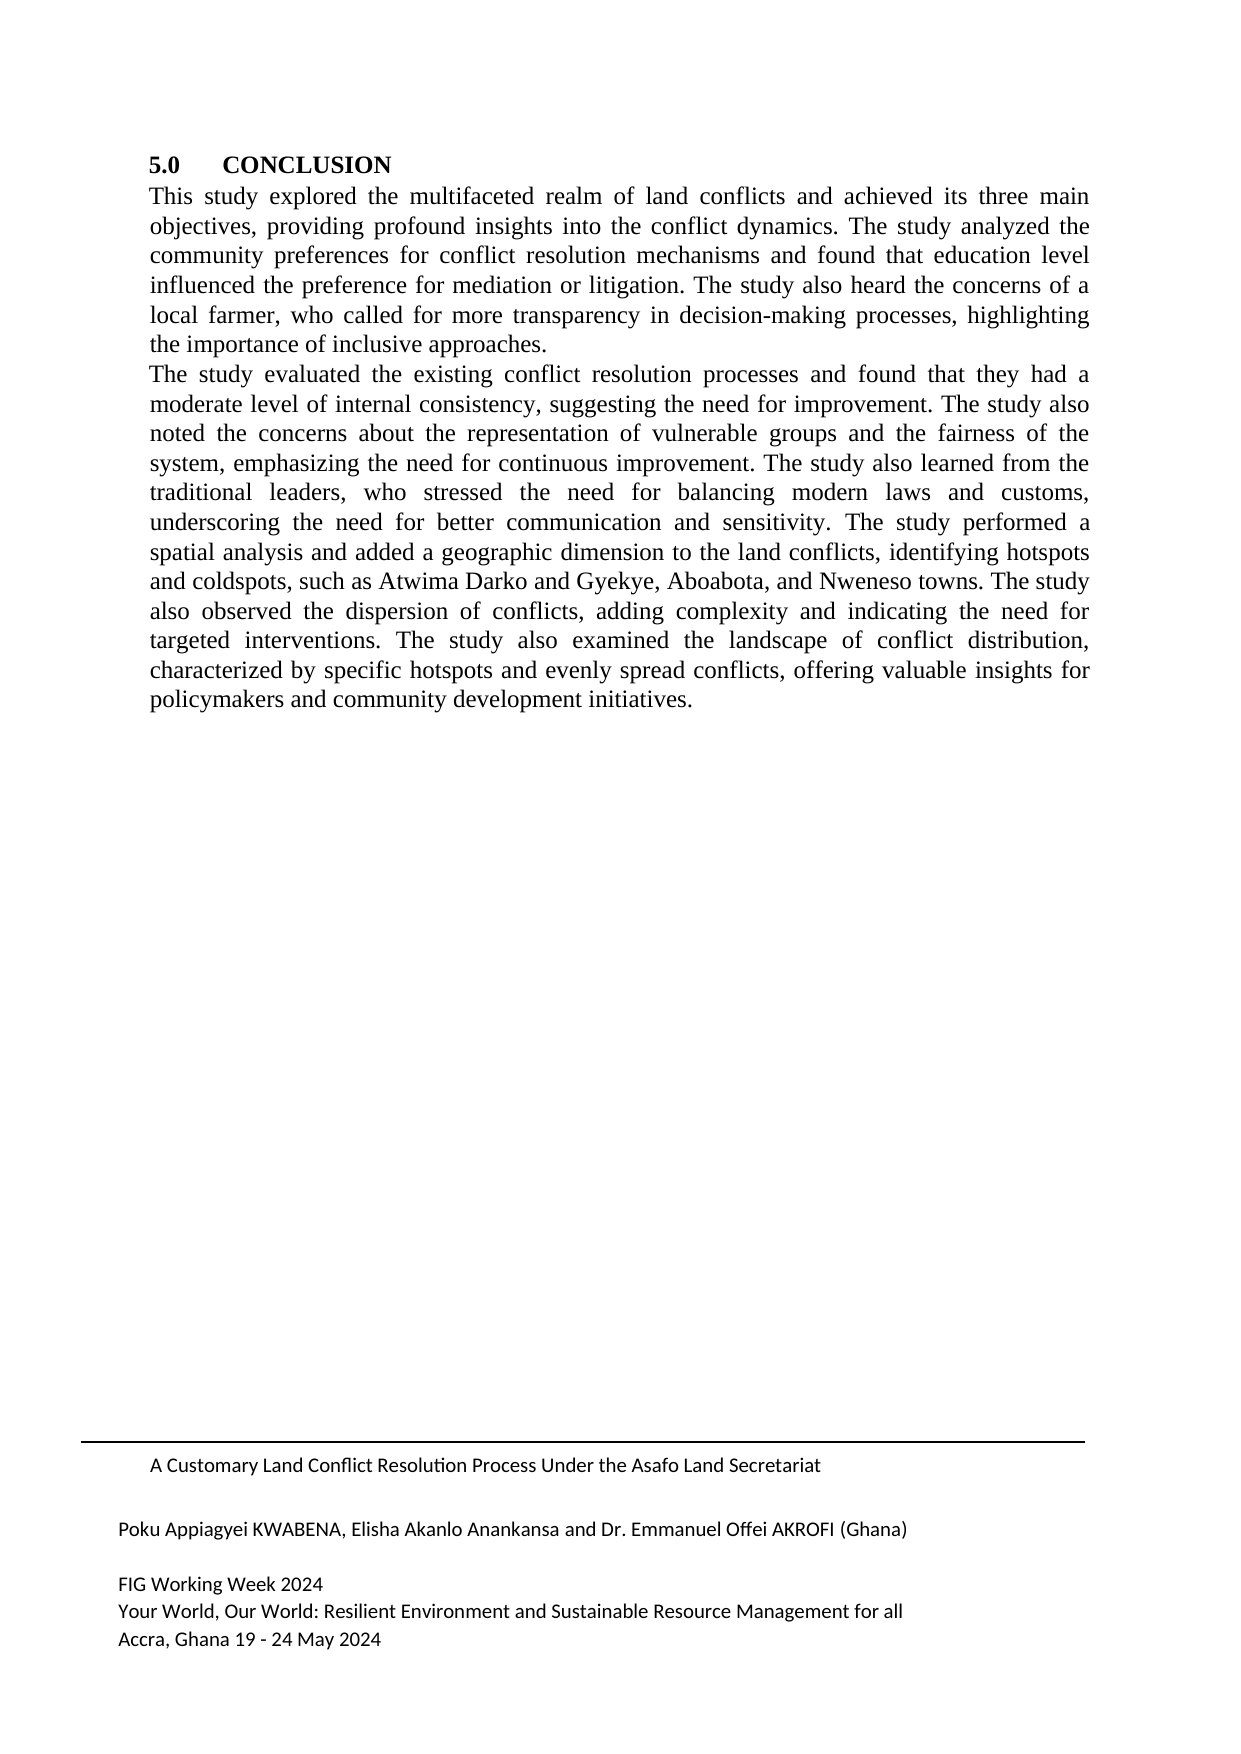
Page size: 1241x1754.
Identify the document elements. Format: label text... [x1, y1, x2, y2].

text This study explored the multifaceted realm of land conflicts and achieved its three main objectives, providing profound insights into the conflict dynamics. The study analyzed the community preferences for conflict resolution mechanisms and found that education level influenced the preference for mediation or litigation. The study also heard the concerns of a local farmer, who called for more transparency in decision-making processes, highlighting the importance of inclusive approaches. [148, 181, 1091, 358]
subtitle 5.0 CONCLUSION [148, 150, 1104, 179]
text The study evaluated the existing conflict resolution processes and found that they had a moderate level of internal consistency, suggesting the need for improvement. The study also noted the concerns about the representation of vulnerable groups and the fairness of the system, emphasizing the need for continuous improvement. The study also learned from the traditional leaders, who stressed the need for balancing modern laws and customs, underscoring the need for better communication and sensitivity. The study performed a spatial analysis and added a geographic dimension to the land conflicts, identifying hotspots and coldspots, such as Atwima Darko and Gyekye, Aboabota, and Nweneso towns. The study also observed the dispersion of conflicts, adding complexity and indicating the need for targeted interventions. The study also examined the landscape of conflict distribution, characterized by specific hotspots and evenly spread conflicts, offering valuable insights for policymakers and community development initiatives. [148, 359, 1091, 713]
